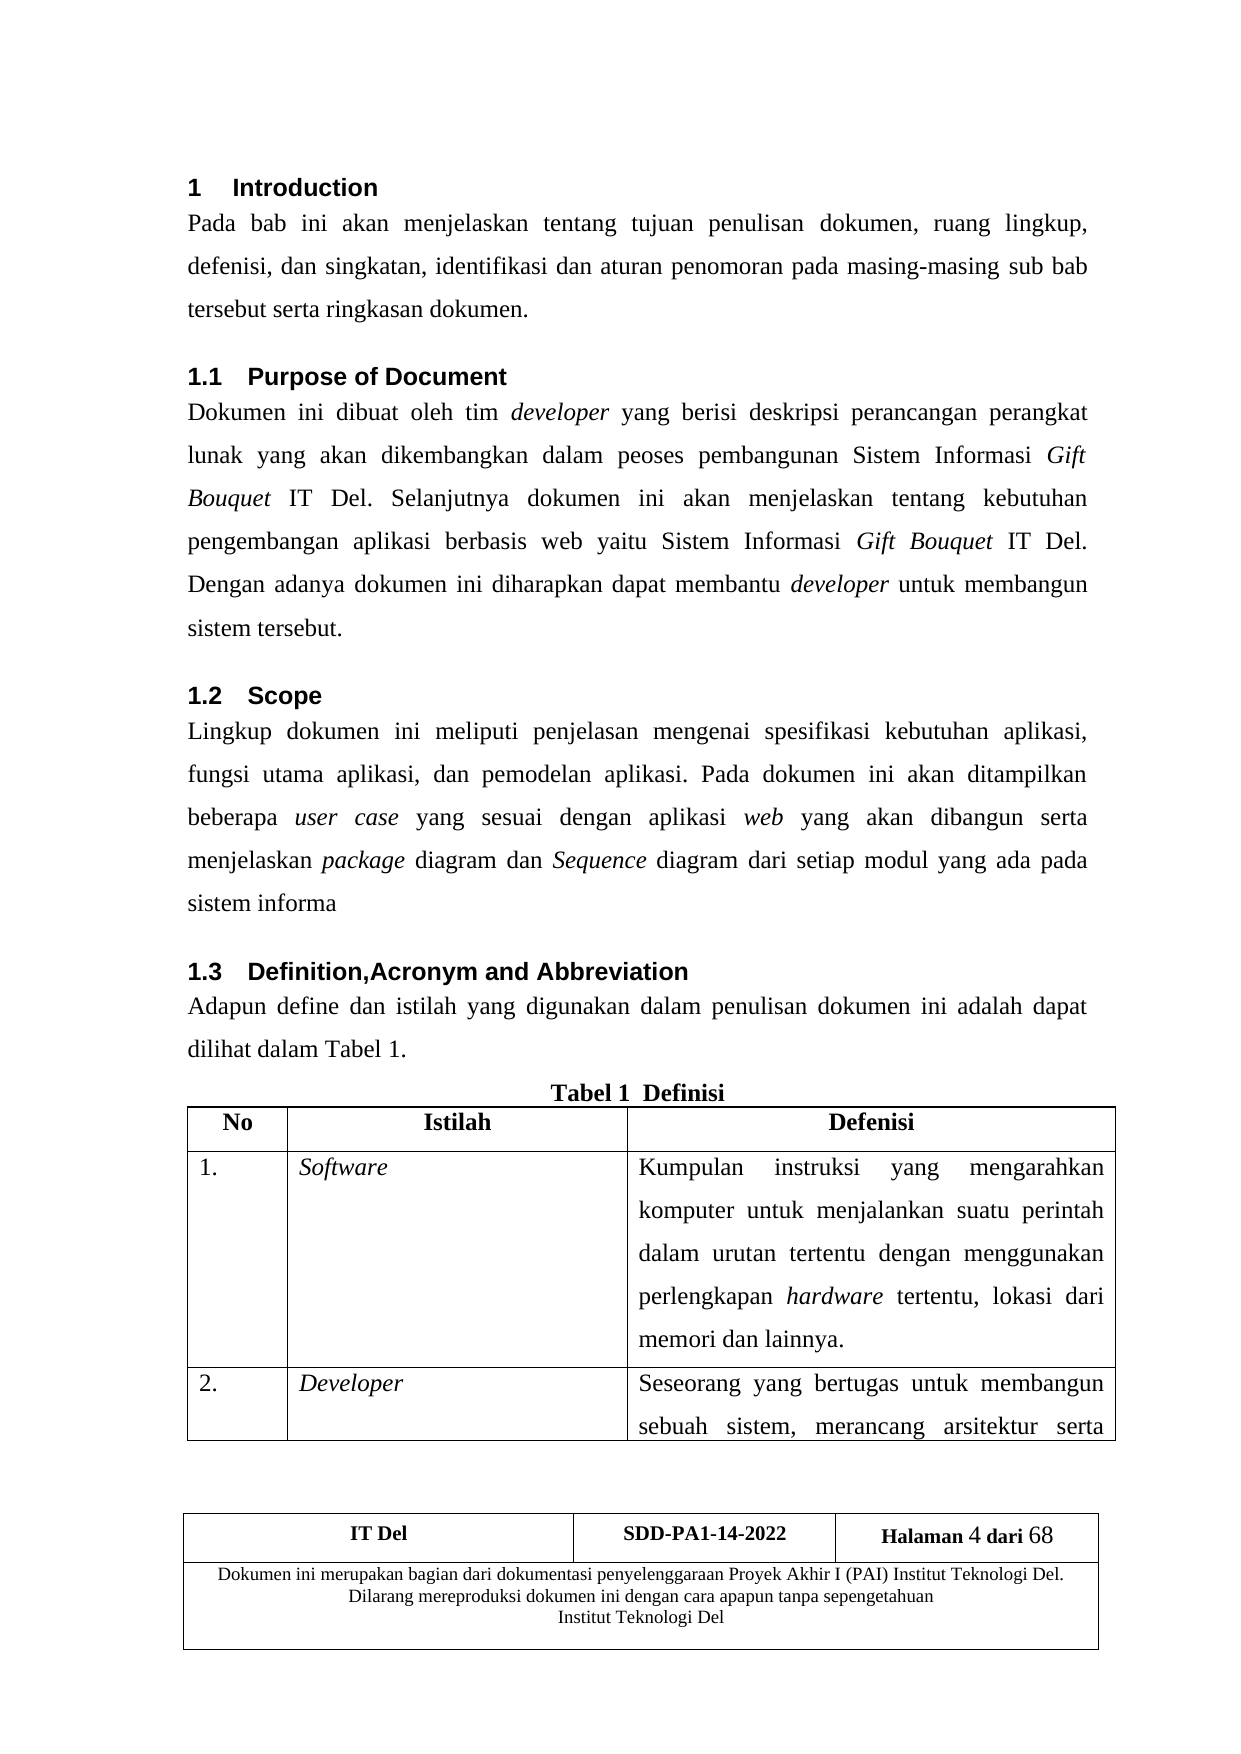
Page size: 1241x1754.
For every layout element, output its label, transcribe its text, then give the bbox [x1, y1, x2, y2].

subtitle Definition,Acronym and Abbreviation [187, 956, 1088, 985]
subtitle Purpose of Document [187, 362, 1088, 391]
table_cell Developer [288, 1368, 627, 1440]
text Tabel 1 Definisi [187, 1078, 1088, 1106]
table_header No [188, 1108, 287, 1151]
table_cell 1. [188, 1152, 287, 1367]
text Adapun define dan istilah yang digunakan dalam penulisan dokumen ini adalah dapat dilihat dalam Tabel 1. [187, 991, 1088, 1063]
subtitle Introduction [187, 173, 1088, 201]
table_header Istilah [288, 1108, 627, 1151]
text Dokumen ini dibuat oleh tim developer yang berisi deskripsi perancangan perangkat lunak yang akan dikembangkan dalam peoses pembangunan Sistem Informasi Gift Bouquet IT Del. Selanjutnya dokumen ini akan menjelaskan tentang kebutuhan pengembangan aplikasi berbasis web yaitu Sistem Informasi Gift Bouquet IT Del. Dengan adanya dokumen ini diharapkan dapat membantu developer untuk membangun sistem tersebut. [187, 397, 1088, 641]
subtitle Scope [187, 681, 1088, 709]
text Pada bab ini akan menjelaskan tentang tujuan penulisan dokumen, ruang lingkup, defenisi, dan singkatan, identifikasi dan aturan penomoran pada masing-masing sub bab tersebut serta ringkasan dokumen. [187, 208, 1088, 323]
table_cell Kumpulan instruksi yang mengarahkan komputer untuk menjalankan suatu perintah dalam urutan tertentu dengan menggunakan perlengkapan hardware tertentu, lokasi dari memori dan lainnya. [628, 1152, 1115, 1367]
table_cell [628, 1368, 1115, 1440]
table_cell Software [288, 1152, 627, 1367]
text Lingkup dokumen ini meliputi penjelasan mengenai spesifikasi kebutuhan aplikasi, fungsi utama aplikasi, dan pemodelan aplikasi. Pada dokumen ini akan ditampilkan beberapa user case yang sesuai dengan aplikasi web yang akan dibangun serta menjelaskan package diagram dan Sequence diagram dari setiap modul yang ada pada sistem informa [187, 716, 1088, 917]
table_header Defenisi [628, 1108, 1115, 1151]
table_cell 2. [188, 1368, 287, 1440]
